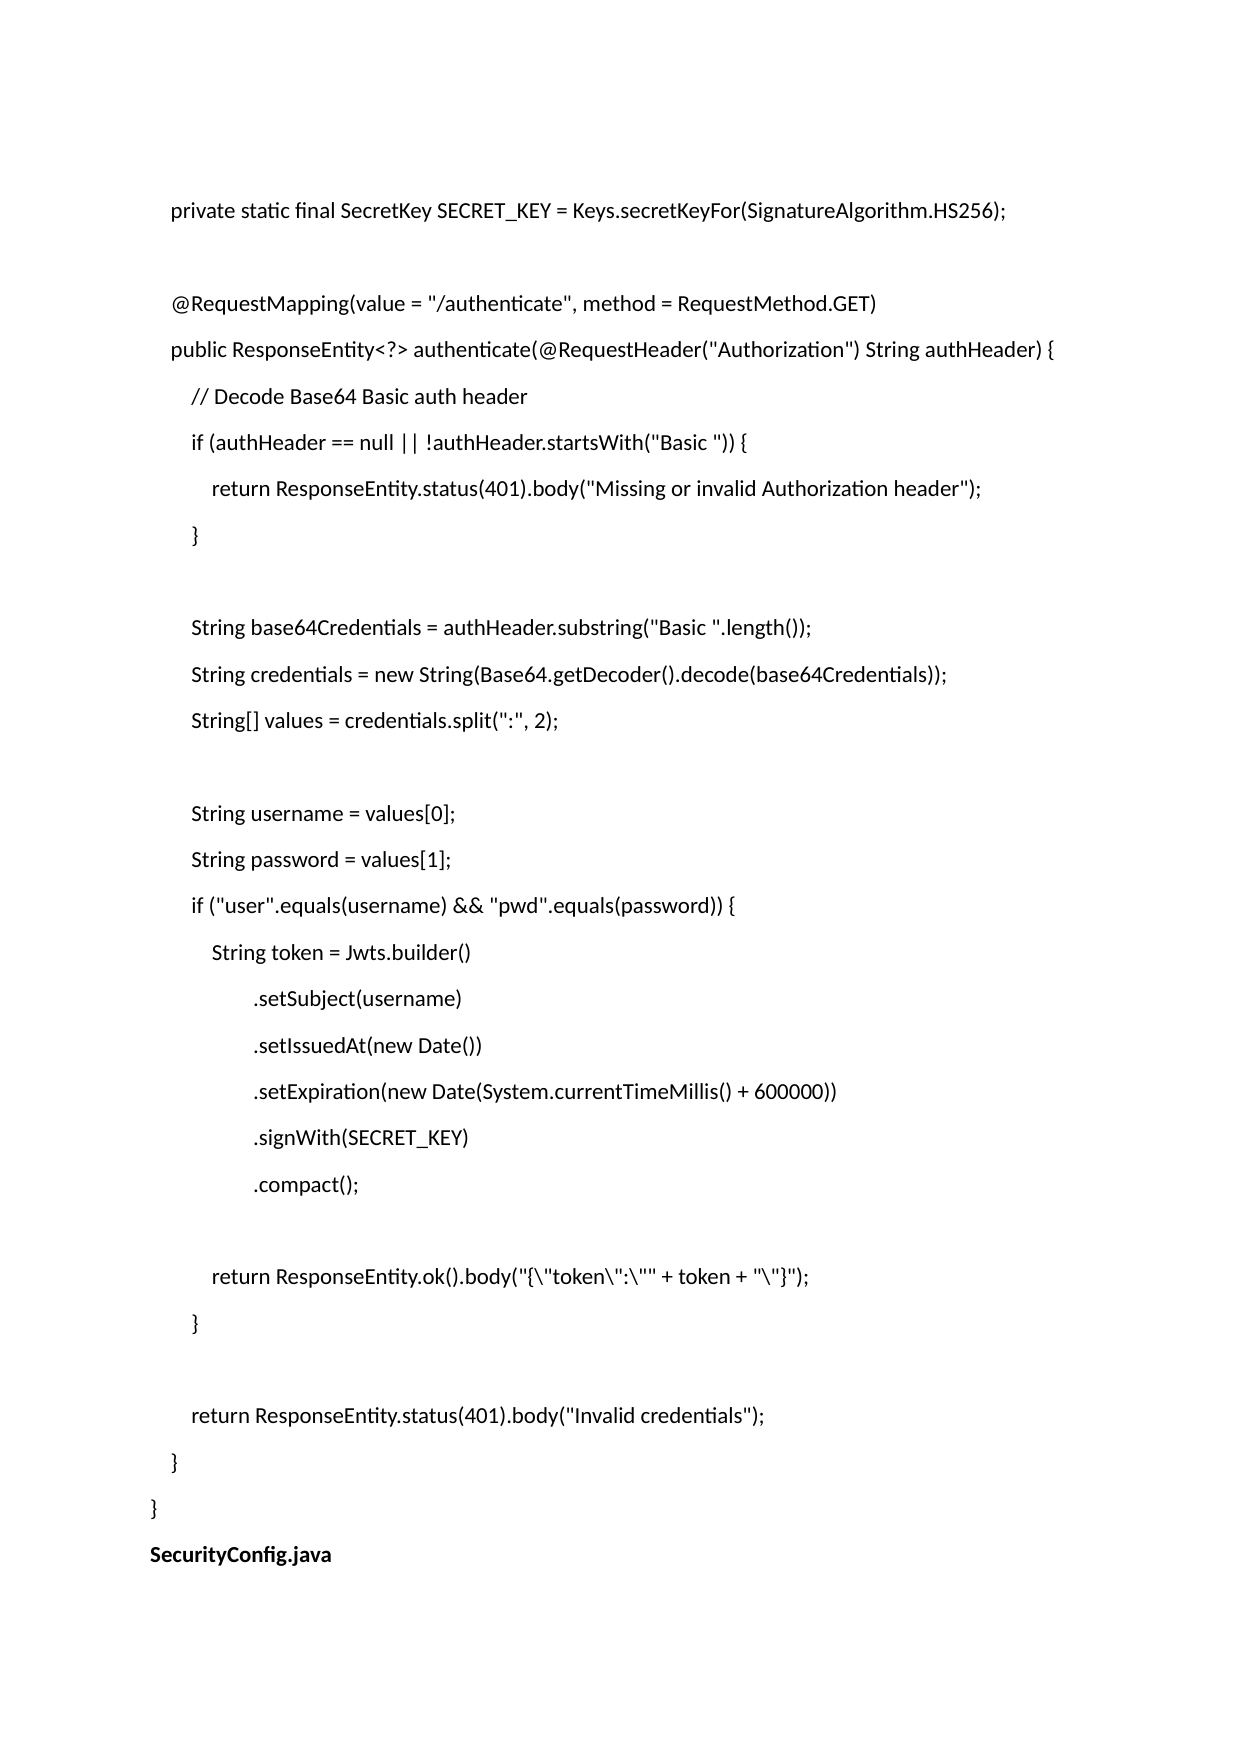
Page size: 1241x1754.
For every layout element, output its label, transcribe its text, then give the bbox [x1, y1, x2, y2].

text SecurityConfig.java [150, 1541, 1090, 1569]
text String password = values[1]; [150, 845, 1090, 873]
text @RequestMapping(value = "/authenticate", method = RequestMethod.GET) [150, 289, 1090, 317]
text String base64Credentials = authHeader.substring("Basic ".length()); [150, 613, 1090, 642]
text .setExpiration(new Date(System.currentTimeMillis() + 600000)) [150, 1077, 1090, 1105]
text } [150, 1448, 1090, 1476]
text // Decode Base64 Basic auth header [150, 382, 1090, 410]
text String[] values = credentials.split(":", 2); [150, 706, 1090, 734]
text String credentials = new String(Base64.getDecoder().decode(base64Credentials)); [150, 660, 1090, 688]
text private static final SecretKey SECRET_KEY = Keys.secretKeyFor(SignatureAlgorithm.HS256); [150, 196, 1090, 224]
text public ResponseEntity<?> authenticate(@RequestHeader("Authorization") String authHeader) { [150, 335, 1090, 363]
text } [150, 521, 1090, 549]
text .setIssuedAt(new Date()) [150, 1031, 1090, 1059]
text .compact(); [150, 1170, 1090, 1198]
text } [150, 1494, 1090, 1522]
text .signWith(SECRET_KEY) [150, 1123, 1090, 1151]
text if (authHeader == null || !authHeader.startsWith("Basic ")) { [150, 428, 1090, 456]
text return ResponseEntity.ok().body("{\"token\":\"" + token + "\"}"); [150, 1262, 1090, 1291]
text if ("user".equals(username) && "pwd".equals(password)) { [150, 892, 1090, 920]
text String username = values[0]; [150, 799, 1090, 827]
text } [150, 1309, 1090, 1337]
text String token = Jwts.builder() [150, 938, 1090, 966]
text return ResponseEntity.status(401).body("Missing or invalid Authorization header"); [150, 474, 1090, 502]
text return ResponseEntity.status(401).body("Invalid credentials"); [150, 1402, 1090, 1429]
text .setSubject(username) [150, 984, 1090, 1012]
